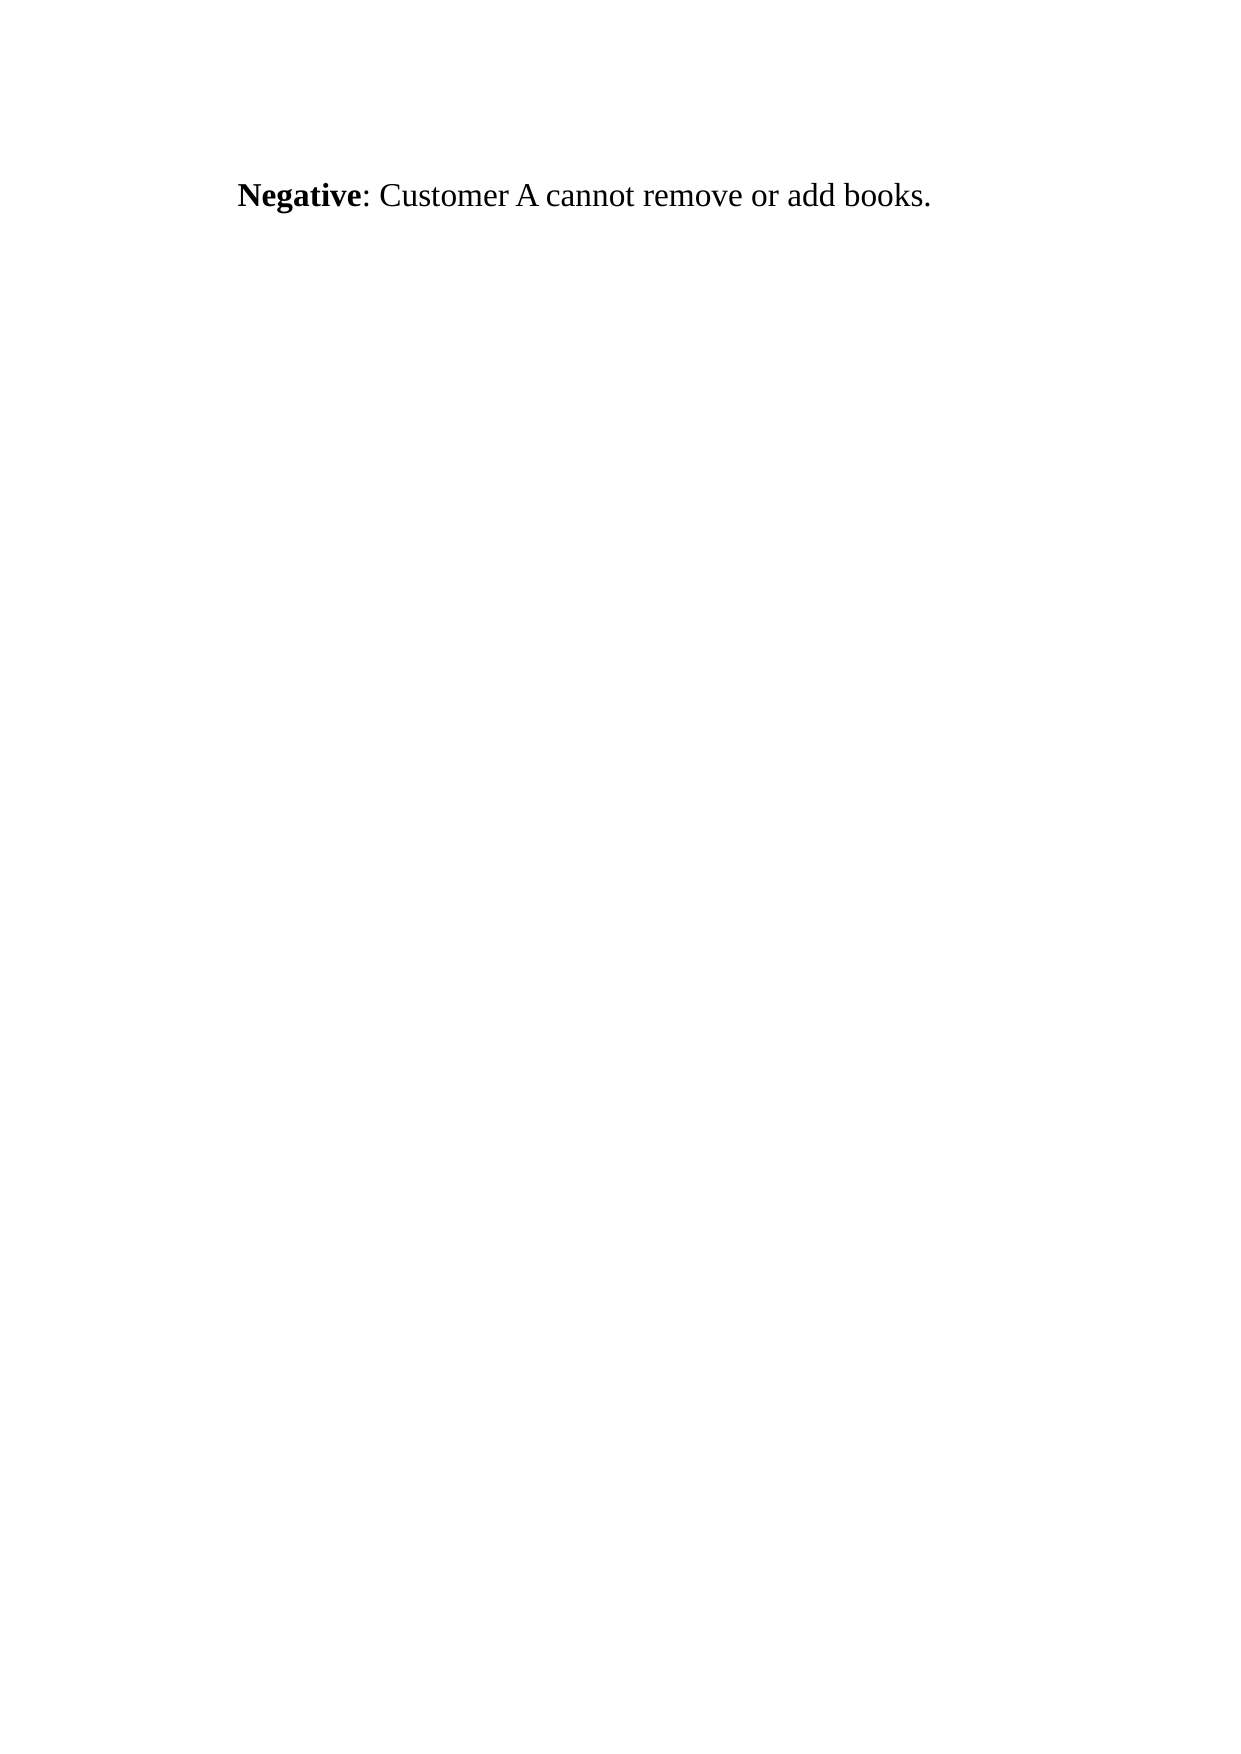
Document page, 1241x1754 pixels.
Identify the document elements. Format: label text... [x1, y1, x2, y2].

text Negative: Customer A cannot remove or add books. [150, 162, 1090, 227]
